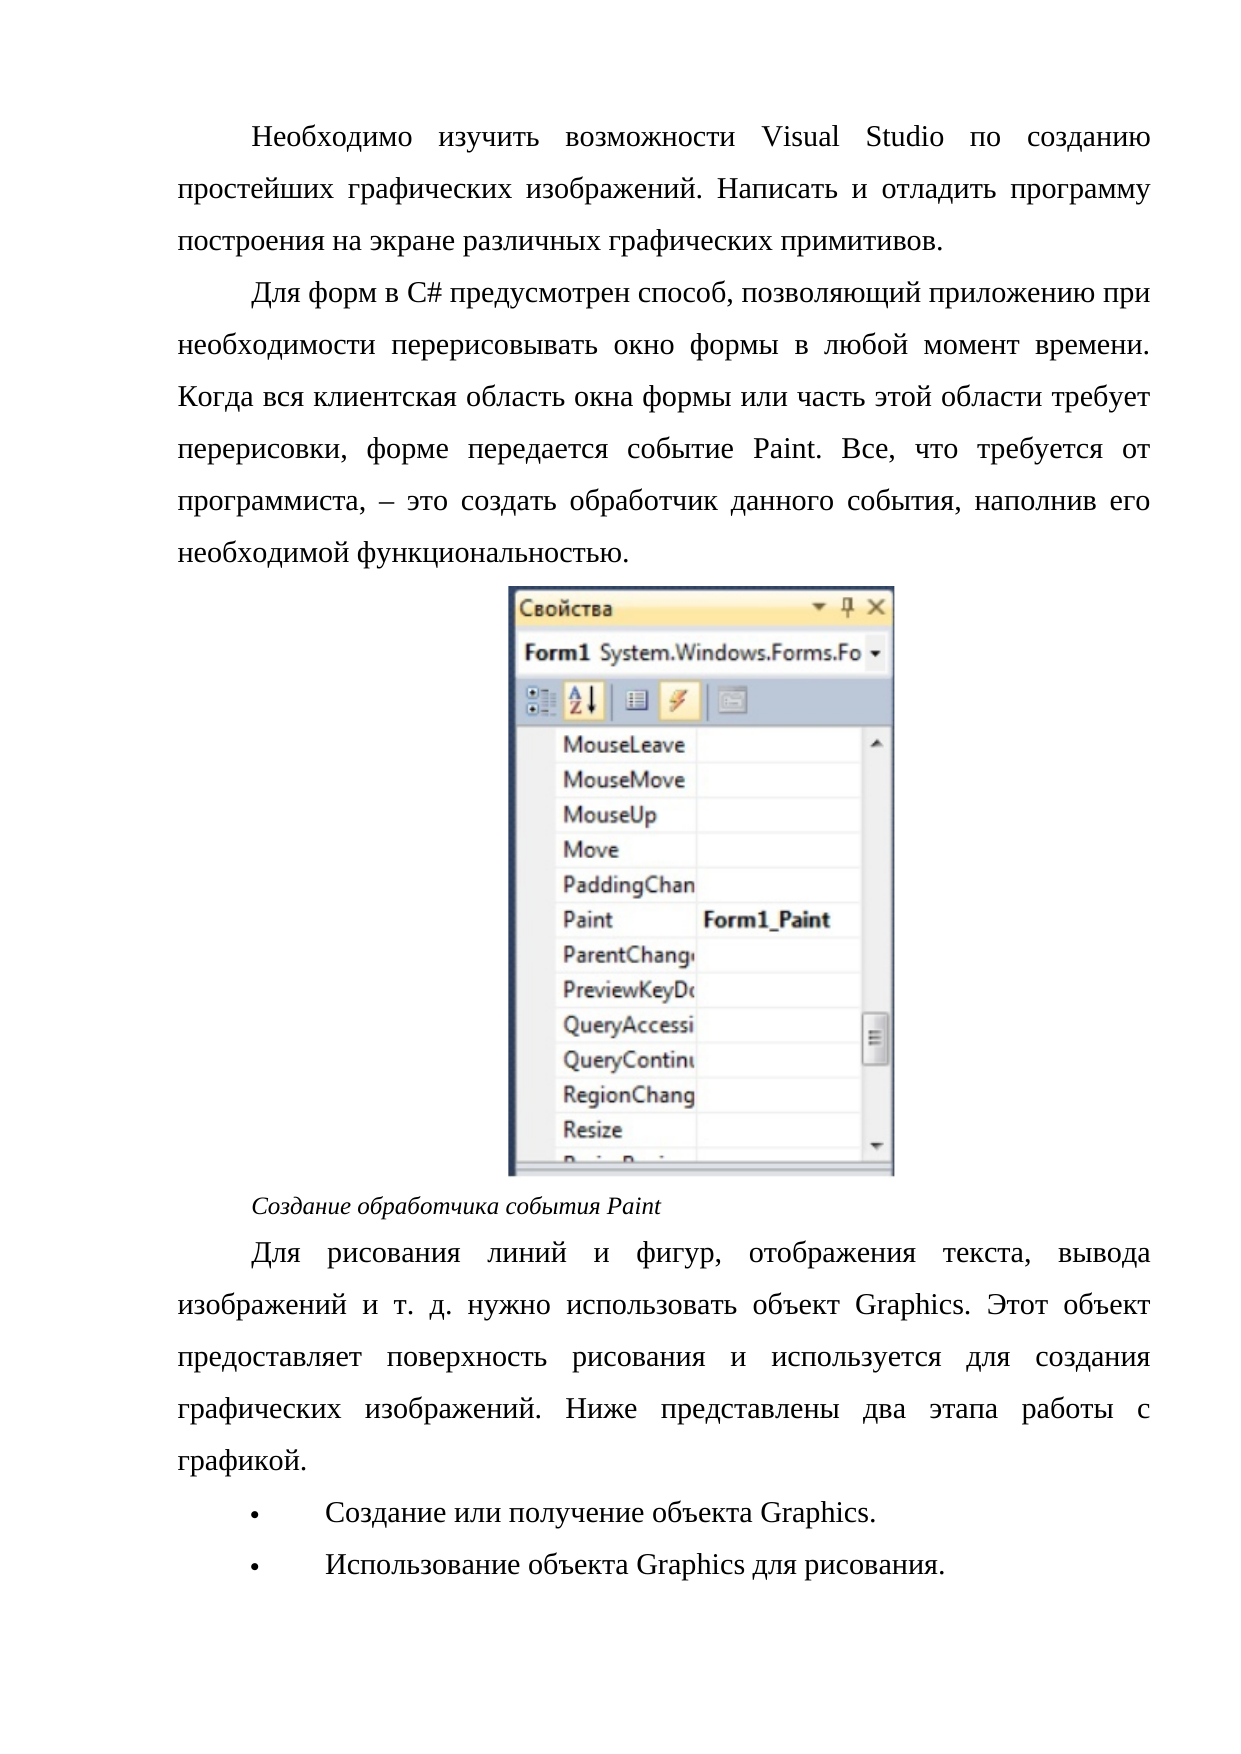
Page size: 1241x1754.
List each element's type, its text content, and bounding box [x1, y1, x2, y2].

list Создание или получение объекта Graphics. [177, 1494, 1152, 1529]
text Создание обработчика события Paint [177, 1191, 1152, 1220]
text Для форм в C# предусмотрен способ, позволяющий приложению при необходимости перерисовывать окно формы в любой момент времени. Когда вся клиентская область окна формы или часть этой области требует перерисовки, форме передается событие Paint. Все, что требуется от программиста, – это создать обработчик данного события, наполнив его необходимой функциональностью. [177, 274, 1152, 569]
text Необходимо изучить возможности Visual Studio по созданию простейших графических изображений. Написать и отладить программу построения на экране различных графических примитивов. [177, 118, 1152, 257]
list Использование объекта Graphics для рисования. [177, 1546, 1152, 1581]
text Для рисования линий и фигур, отображения текста, вывода изображений и т. д. нужно использовать объект Graphics. Этот объект предоставляет поверхность рисования и используется для создания графических изображений. Ниже представлены два этапа работы с графикой. [177, 1234, 1152, 1477]
picture [508, 586, 895, 1178]
